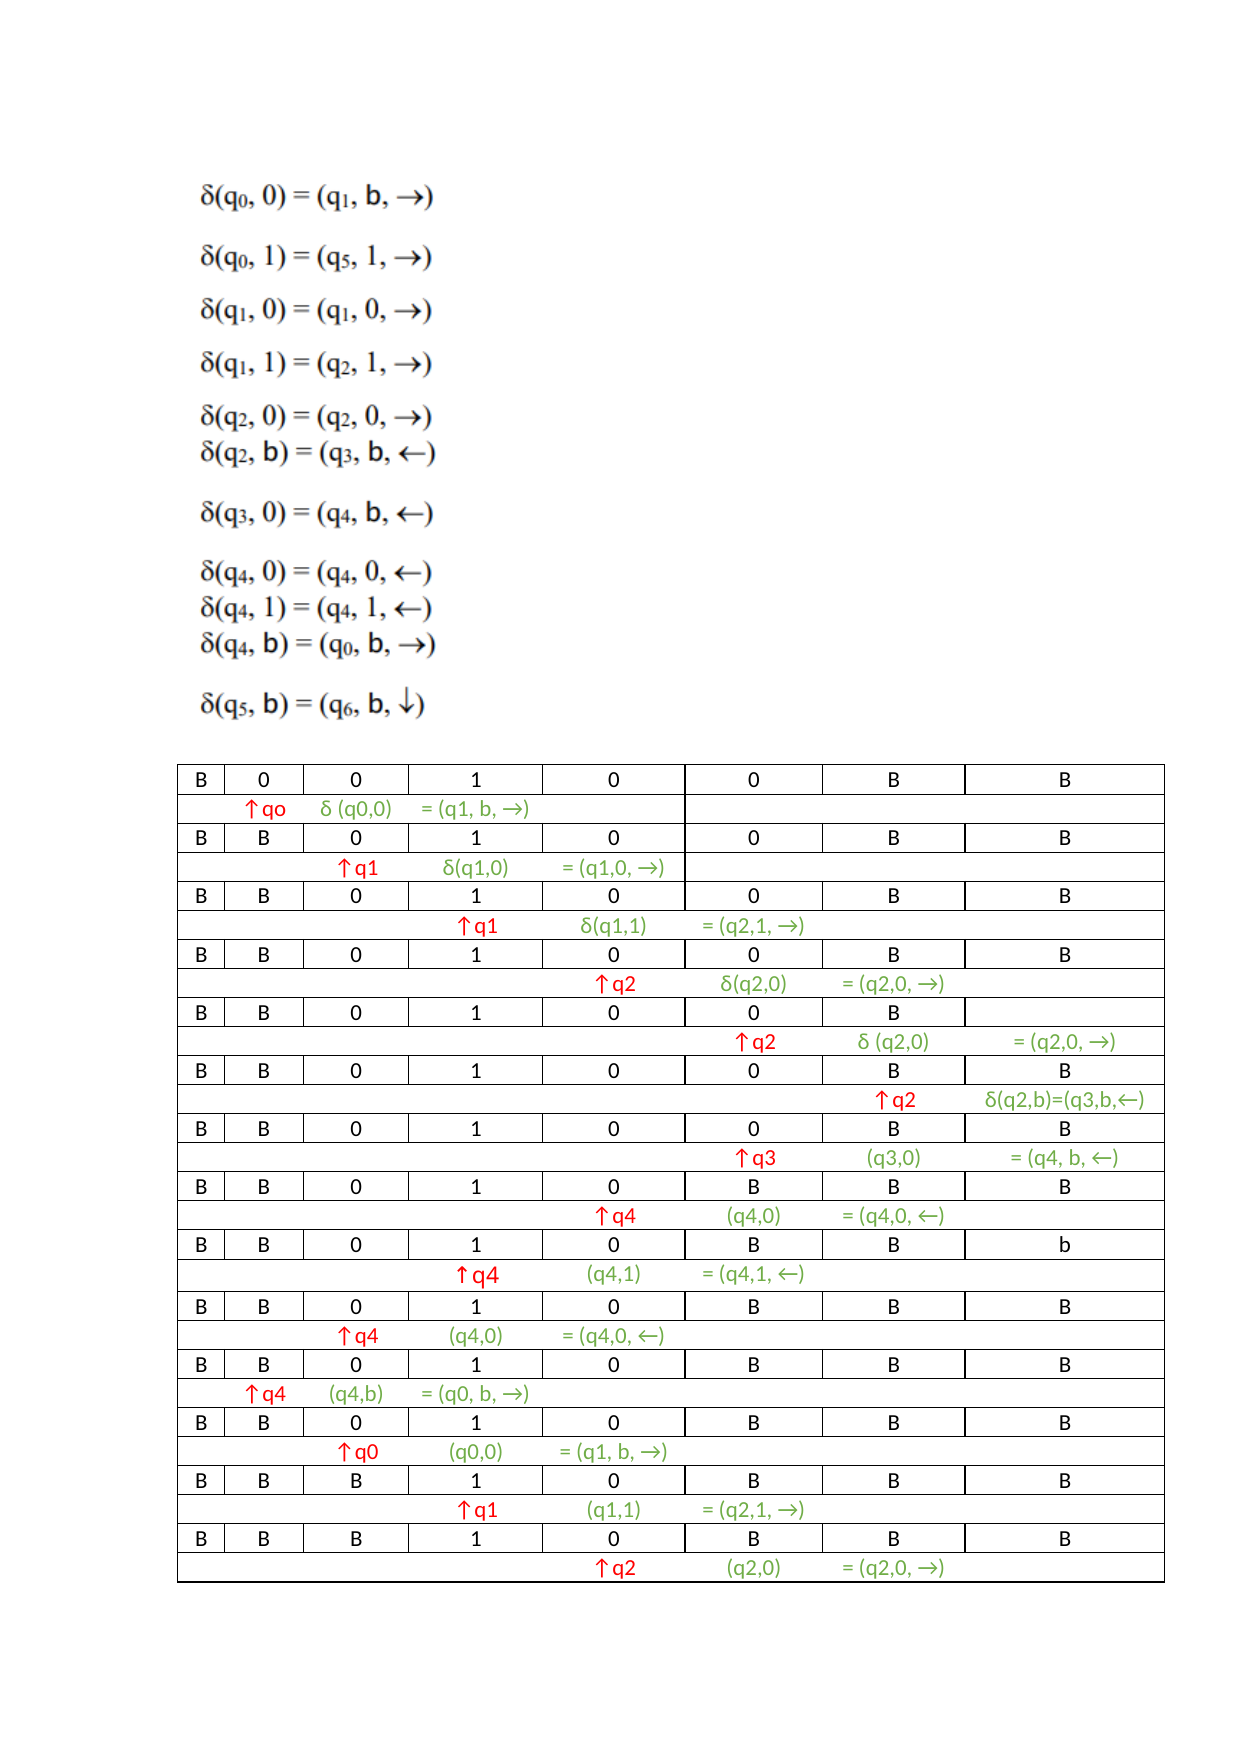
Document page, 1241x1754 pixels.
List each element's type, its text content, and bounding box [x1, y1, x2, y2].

table_header 0 [225, 765, 303, 793]
table_cell B [178, 1172, 224, 1200]
table_cell [822, 1321, 965, 1349]
table_cell B [225, 824, 303, 852]
table_cell [303, 911, 409, 939]
table_cell [409, 1027, 542, 1055]
table_cell [178, 1379, 224, 1407]
table_cell δ(q2,b)=(q3,b,←) [965, 1085, 1164, 1113]
table_cell [178, 1260, 224, 1291]
table_cell [303, 1495, 409, 1523]
table_cell 0 [543, 1056, 684, 1084]
table_cell 0 [543, 824, 684, 852]
table_cell B [966, 1114, 1164, 1142]
table_cell 0 [304, 1114, 408, 1142]
table_cell B [178, 1350, 224, 1378]
table_cell ↑q2 [822, 1085, 965, 1113]
table_cell [224, 1495, 303, 1523]
table_cell [685, 1437, 822, 1465]
table_cell (q4,0) [409, 1321, 542, 1349]
table_cell B [178, 998, 224, 1026]
table_cell 1 [409, 1292, 542, 1320]
table_cell B [225, 1524, 303, 1552]
table_cell B [304, 1524, 408, 1552]
table_cell [178, 1143, 224, 1171]
table_cell B [178, 1466, 224, 1494]
table_cell 0 [304, 824, 408, 852]
table_cell b [966, 1230, 1164, 1258]
table_cell [224, 1437, 303, 1465]
table_header 1 [409, 765, 542, 793]
table_cell = (q2,1, →) [685, 1495, 822, 1523]
table_cell [178, 1027, 224, 1055]
table_cell B [686, 1230, 822, 1258]
table_cell [224, 1027, 303, 1055]
table_cell B [178, 1524, 224, 1552]
table_cell 0 [304, 882, 408, 910]
table_cell 1 [409, 1524, 542, 1552]
table_cell (q1,1) [542, 1495, 685, 1523]
table_cell B [823, 1172, 964, 1200]
table_cell B [686, 1408, 822, 1436]
table_cell 0 [686, 940, 822, 968]
table_cell [224, 1553, 303, 1581]
table_cell [178, 795, 224, 822]
table_cell (q0,0) [409, 1437, 542, 1465]
table_cell [822, 1260, 965, 1291]
table_cell ↑q4 [542, 1201, 685, 1229]
table_cell B [823, 1114, 964, 1142]
table_cell B [225, 1292, 303, 1320]
table_cell [822, 853, 965, 881]
table_cell = (q4, b, ←) [965, 1143, 1164, 1171]
table_cell [303, 1143, 409, 1171]
table_cell B [178, 1114, 224, 1142]
table_cell B [823, 1408, 964, 1436]
table_cell [224, 911, 303, 939]
table_cell ↑q1 [409, 1495, 542, 1523]
table_cell = (q2,0, →) [822, 1553, 965, 1581]
table_cell δ(q1,0) [409, 853, 542, 881]
table_cell [965, 795, 1164, 822]
table_cell [303, 1085, 409, 1113]
table_cell [542, 1085, 685, 1113]
table_cell (q3,0) [822, 1143, 965, 1171]
table_cell = (q2,0, →) [965, 1027, 1164, 1055]
table_cell B [823, 998, 964, 1026]
table_cell B [225, 1408, 303, 1436]
table_cell 0 [543, 1350, 684, 1378]
table_cell [409, 969, 542, 997]
table_cell ↑q1 [409, 911, 542, 939]
table_cell [178, 1201, 224, 1229]
table_cell B [225, 882, 303, 910]
table_cell B [966, 824, 1164, 852]
table_cell B [178, 1230, 224, 1258]
table_cell B [178, 1292, 224, 1320]
table_cell [542, 1379, 685, 1407]
table_cell [965, 1553, 1164, 1581]
table_cell 1 [409, 940, 542, 968]
table_cell B [225, 998, 303, 1026]
table_cell B [225, 1466, 303, 1494]
table_cell [822, 911, 965, 939]
table_cell [686, 853, 822, 881]
table_cell B [178, 1408, 224, 1436]
table_header B [823, 765, 964, 793]
table_cell 0 [304, 1230, 408, 1258]
table_cell 0 [686, 1114, 822, 1142]
table_cell 0 [304, 998, 408, 1026]
table_cell = (q4,0, ←) [542, 1321, 685, 1349]
table_cell δ (q0,0) [303, 795, 409, 822]
table_header B [178, 765, 224, 793]
table_cell [303, 1553, 409, 1581]
table_cell [409, 1553, 542, 1581]
table_cell [303, 1201, 409, 1229]
table_cell B [178, 824, 224, 852]
table_cell [224, 1143, 303, 1171]
table_cell 0 [686, 1056, 822, 1084]
table_cell B [178, 882, 224, 910]
table_cell B [225, 1114, 303, 1142]
table_cell [409, 1201, 542, 1229]
table_cell B [225, 940, 303, 968]
table_cell 0 [543, 1114, 684, 1142]
table_cell 0 [304, 1056, 408, 1084]
table_cell [965, 1201, 1164, 1229]
table_cell B [225, 1172, 303, 1200]
table_cell [822, 1437, 965, 1465]
table_cell [178, 1321, 224, 1349]
table_cell [965, 1260, 1164, 1291]
table_cell B [823, 1230, 964, 1258]
table_cell 0 [686, 824, 822, 852]
table_cell = (q2,1, →) [685, 911, 822, 939]
table_cell 1 [409, 1114, 542, 1142]
table_cell = (q4,1, ←) [685, 1260, 822, 1291]
table_header B [966, 765, 1164, 793]
table_cell 1 [409, 1408, 542, 1436]
table_cell 0 [543, 998, 684, 1026]
table_cell B [966, 1350, 1164, 1378]
table_cell 0 [543, 1408, 684, 1436]
table_cell B [823, 824, 964, 852]
table_cell B [304, 1466, 408, 1494]
table_cell 0 [543, 940, 684, 968]
table_cell B [823, 1524, 964, 1552]
table_cell B [686, 1466, 822, 1494]
table_cell [224, 1085, 303, 1113]
table_cell 0 [304, 1292, 408, 1320]
table_cell ↑q4 [224, 1379, 303, 1407]
table_cell [965, 1495, 1164, 1523]
table_cell [178, 1553, 224, 1581]
table_cell 0 [543, 882, 684, 910]
table_cell [178, 1085, 224, 1113]
table_cell δ(q2,0) [685, 969, 822, 997]
table_cell B [966, 1172, 1164, 1200]
table_cell 0 [543, 1172, 684, 1200]
table_cell B [823, 882, 964, 910]
table_cell B [823, 940, 964, 968]
table_cell [303, 1027, 409, 1055]
table_cell ↑q2 [542, 969, 685, 997]
table_cell [965, 1321, 1164, 1349]
table_cell B [686, 1172, 822, 1200]
table_cell ↑qo [224, 795, 303, 822]
table_cell = (q2,0, →) [822, 969, 965, 997]
table_cell [224, 1201, 303, 1229]
table_cell B [178, 940, 224, 968]
table_cell 1 [409, 1466, 542, 1494]
table_cell B [225, 1230, 303, 1258]
table_cell (q2,0) [685, 1553, 822, 1581]
table_cell 1 [409, 1230, 542, 1258]
table_cell 1 [409, 1350, 542, 1378]
table_cell [685, 1321, 822, 1349]
table_cell [178, 1495, 224, 1523]
table_cell [409, 1085, 542, 1113]
table_cell B [966, 1292, 1164, 1320]
table_cell B [966, 1466, 1164, 1494]
table_cell B [686, 1292, 822, 1320]
table_cell ↑q2 [542, 1553, 685, 1581]
table_cell 0 [543, 1466, 684, 1494]
table_cell [178, 853, 224, 881]
table_cell [822, 1495, 965, 1523]
table_cell = (q1, b, →) [542, 1437, 685, 1465]
table_cell 0 [543, 1524, 684, 1552]
table_cell δ (q2,0) [822, 1027, 965, 1055]
table_cell [965, 911, 1164, 939]
table_cell B [966, 1408, 1164, 1436]
table_cell B [686, 1350, 822, 1378]
table_cell [178, 1437, 224, 1465]
table_cell [685, 1085, 822, 1113]
picture [177, 147, 482, 746]
table_cell [303, 969, 409, 997]
table_cell δ(q1,1) [542, 911, 685, 939]
table_cell B [686, 1524, 822, 1552]
table_cell B [966, 882, 1164, 910]
table_cell 0 [686, 882, 822, 910]
table_cell 1 [409, 1056, 542, 1084]
table_cell B [225, 1056, 303, 1084]
table_cell B [178, 1056, 224, 1084]
table_cell B [823, 1466, 964, 1494]
table_cell [224, 1260, 303, 1291]
table_header 0 [304, 765, 408, 793]
table_cell 0 [304, 1408, 408, 1436]
table_cell [224, 1321, 303, 1349]
table_cell B [225, 1350, 303, 1378]
table_cell ↑q4 [303, 1321, 409, 1349]
table_cell [822, 1379, 965, 1407]
table_cell [542, 1143, 685, 1171]
table_cell ↑q1 [303, 853, 409, 881]
table_cell [685, 1379, 822, 1407]
table_cell 0 [304, 1350, 408, 1378]
table_cell 0 [543, 1292, 684, 1320]
table_cell [542, 795, 684, 822]
table_cell B [823, 1056, 964, 1084]
table_cell [409, 1143, 542, 1171]
table_cell 0 [543, 1230, 684, 1258]
table_cell [966, 998, 1164, 1026]
table_cell 0 [304, 940, 408, 968]
table_cell [224, 853, 303, 881]
table_cell = (q1,0, →) [542, 853, 684, 881]
table_cell = (q1, b, →) [409, 795, 542, 822]
table_cell B [823, 1292, 964, 1320]
table_cell [542, 1027, 685, 1055]
table_cell [965, 853, 1164, 881]
table_header 0 [686, 765, 822, 793]
table_cell (q4,0) [685, 1201, 822, 1229]
table_cell [965, 1379, 1164, 1407]
table_cell [178, 911, 224, 939]
table_cell [965, 969, 1164, 997]
table_cell (q4,1) [542, 1260, 685, 1291]
table_cell = (q4,0, ←) [822, 1201, 965, 1229]
table_cell ↑q0 [303, 1437, 409, 1465]
table_cell B [966, 1056, 1164, 1084]
table_cell (q4,b) [303, 1379, 409, 1407]
table_cell ↑q2 [685, 1027, 822, 1055]
table_cell 1 [409, 882, 542, 910]
table_cell B [823, 1350, 964, 1378]
table_cell 0 [686, 998, 822, 1026]
table_cell B [966, 1524, 1164, 1552]
table_cell = (q0, b, →) [409, 1379, 542, 1407]
table_cell 1 [409, 998, 542, 1026]
table_cell [965, 1437, 1164, 1465]
table_cell 0 [304, 1172, 408, 1200]
table_cell [303, 1260, 409, 1291]
table_cell B [966, 940, 1164, 968]
table_cell [686, 795, 822, 822]
table_cell ↑q4 [409, 1260, 542, 1291]
table_cell [178, 969, 224, 997]
table_cell [224, 969, 303, 997]
table_header 0 [543, 765, 684, 793]
table_cell 1 [409, 824, 542, 852]
table_cell ↑q3 [685, 1143, 822, 1171]
table_cell [822, 795, 965, 822]
table_cell 1 [409, 1172, 542, 1200]
